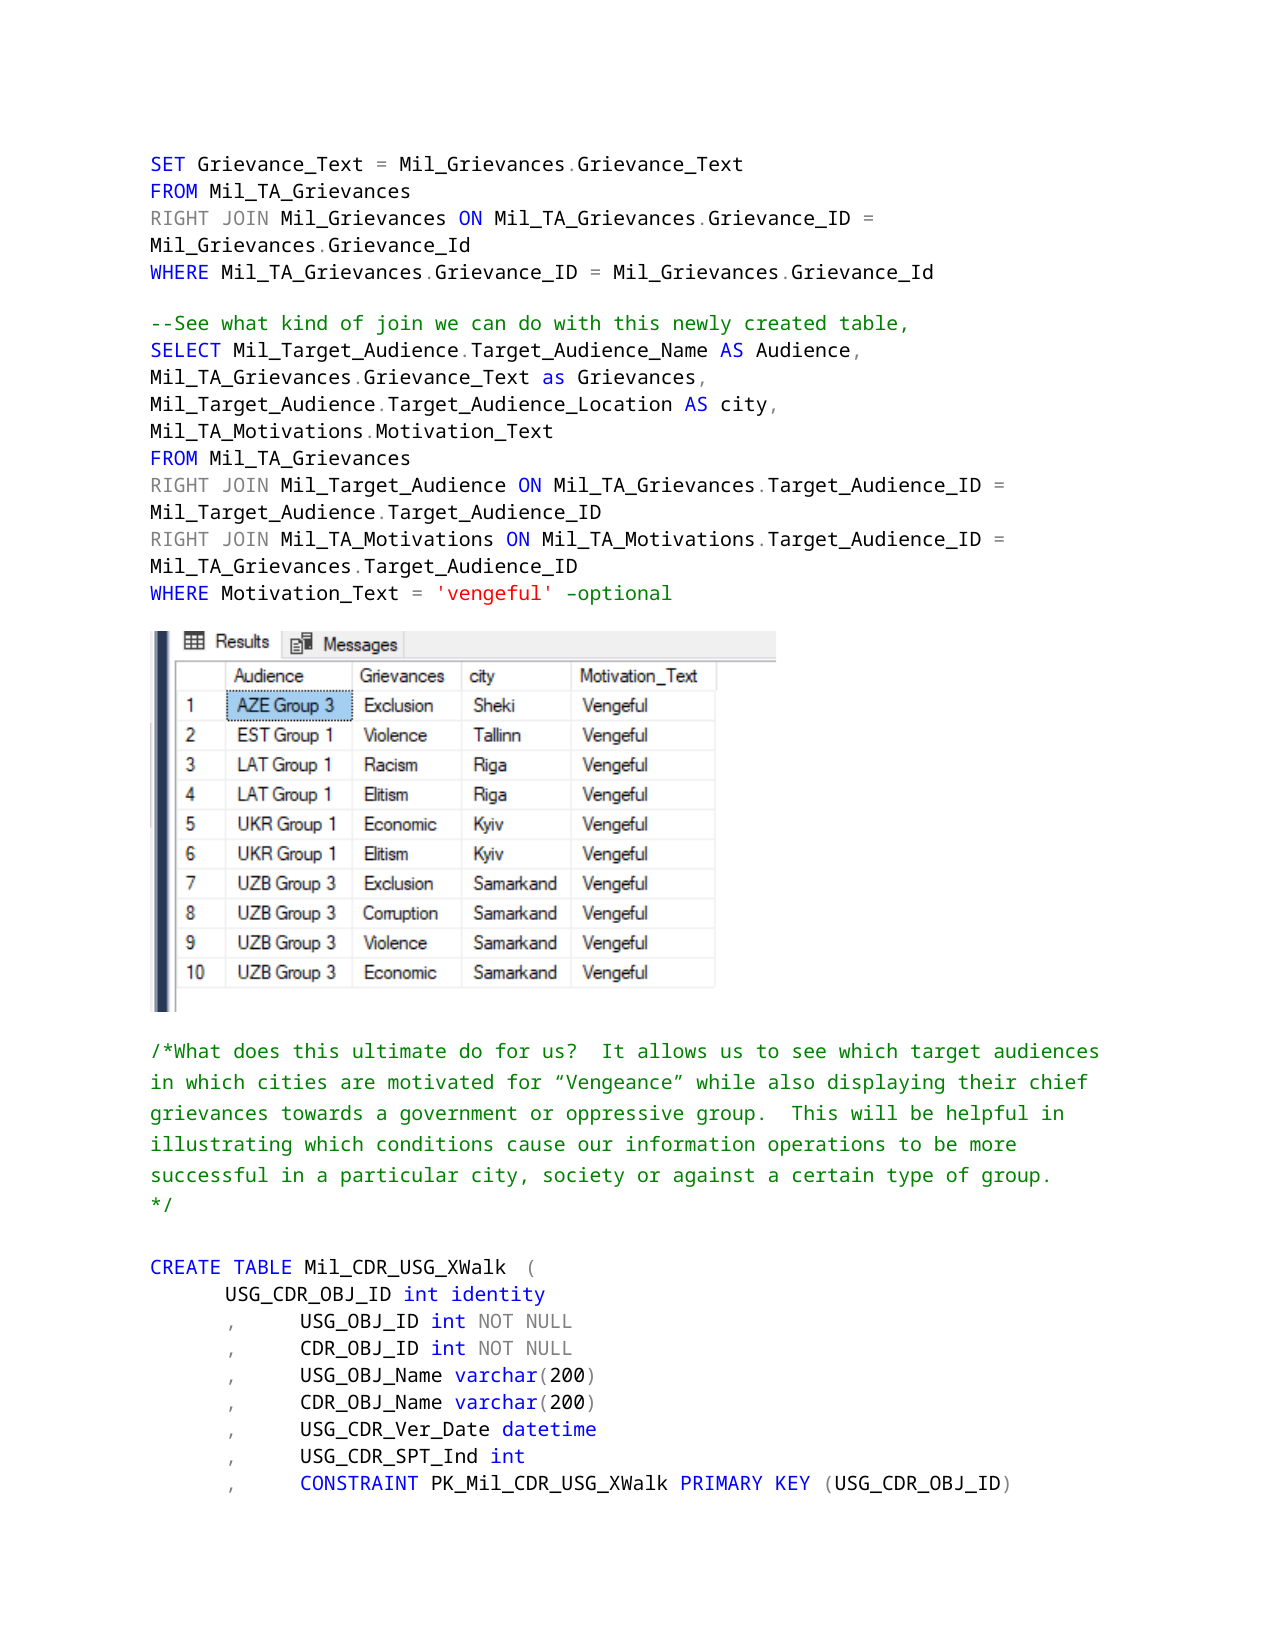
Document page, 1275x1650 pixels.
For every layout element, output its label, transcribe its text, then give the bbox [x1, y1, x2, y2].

text /*What does this ultimate do for us? It allows us to see which target audiences in which cities are motivated for “Vengeance” while also displaying their chief grievances towards a government or oppressive group. This will be helpful in illustrating which conditions cause our information operations to be more successful in a particular city, society or against a certain type of group. [150, 1037, 1125, 1188]
text FROM Mil_TA_Grievances [150, 444, 1125, 472]
text WHERE Mil_TA_Grievances.Grievance_ID = Mil_Grievances.Grievance_Id [150, 258, 1125, 285]
text RIGHT JOIN Mil_Grievances ON Mil_TA_Grievances.Grievance_ID = Mil_Grievances.Grievance_Id [150, 204, 1125, 258]
text */ [150, 1192, 1125, 1219]
text , USG_CDR_SPT_Ind int [150, 1442, 1125, 1469]
text , CDR_OBJ_ID int NOT NULL [150, 1334, 1125, 1362]
text WHERE Motivation_Text = 'vengeful' –optional [150, 579, 1125, 606]
text , USG_OBJ_Name varchar(200) [150, 1362, 1125, 1388]
text --See what kind of join we can do with this newly created table, [150, 310, 1125, 337]
text FROM Mil_TA_Grievances [150, 177, 1125, 204]
text , USG_CDR_Ver_Date datetime [150, 1416, 1125, 1442]
text RIGHT JOIN Mil_TA_Motivations ON Mil_TA_Motivations.Target_Audience_ID = Mil_TA_Grievances.Target_Audience_ID [150, 526, 1125, 579]
text SELECT Mil_Target_Audience.Target_Audience_Name AS Audience, Mil_TA_Grievances.Grievance_Text as Grievances, Mil_Target_Audience.Target_Audience_Location AS city, Mil_TA_Motivations.Motivation_Text [150, 337, 1125, 444]
text , CDR_OBJ_Name varchar(200) [150, 1388, 1125, 1416]
text SET Grievance_Text = Mil_Grievances.Grievance_Text [150, 150, 1125, 177]
text RIGHT JOIN Mil_Target_Audience ON Mil_TA_Grievances.Target_Audience_ID = Mil_Target_Audience.Target_Audience_ID [150, 472, 1125, 526]
text , CONSTRAINT PK_Mil_CDR_USG_XWalk PRIMARY KEY (USG_CDR_OBJ_ID) [150, 1469, 1125, 1496]
picture [150, 631, 777, 1012]
text USG_CDR_OBJ_ID int identity [150, 1281, 1125, 1308]
text , USG_OBJ_ID int NOT NULL [150, 1308, 1125, 1334]
text CREATE TABLE Mil_CDR_USG_XWalk ( [150, 1254, 1125, 1281]
